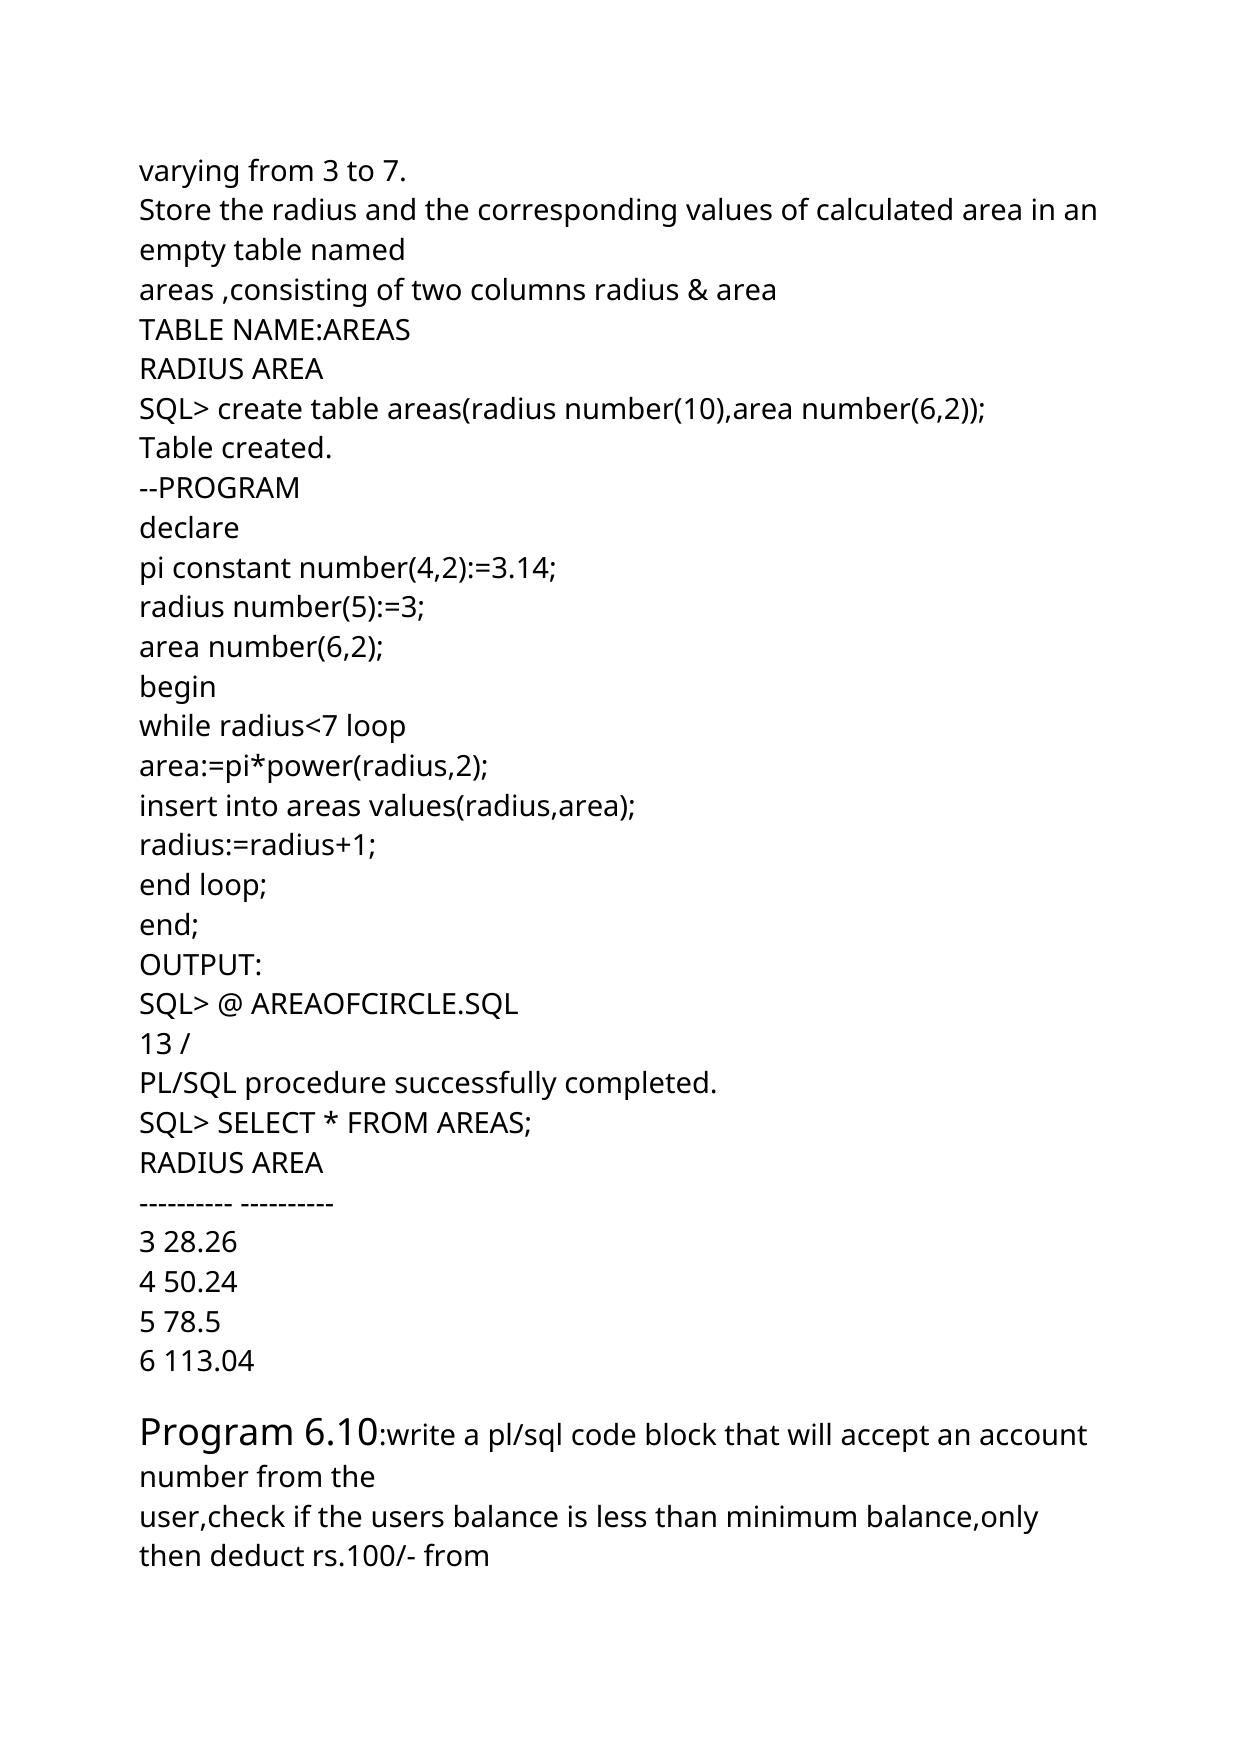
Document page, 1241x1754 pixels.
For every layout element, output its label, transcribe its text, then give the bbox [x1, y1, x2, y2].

text 13 / [139, 1023, 1101, 1063]
text insert into areas values(radius,area); [139, 785, 1101, 825]
text --PROGRAM [139, 467, 1101, 507]
text 3 28.26 [139, 1222, 1101, 1261]
text radius number(5):=3; [139, 587, 1101, 626]
text Program 6.10:write a pl/sql code block that will accept an account number from the [139, 1405, 1101, 1496]
text 5 78.5 [139, 1301, 1101, 1341]
text PL/SQL procedure successfully completed. [139, 1063, 1101, 1102]
text end loop; [139, 864, 1101, 904]
text SQL> SELECT * FROM AREAS; [139, 1102, 1101, 1142]
text Table created. [139, 428, 1101, 467]
text begin [139, 666, 1101, 706]
text OUTPUT: [139, 944, 1101, 983]
text while radius<7 loop [139, 706, 1101, 745]
text radius:=radius+1; [139, 825, 1101, 864]
text ---------- ---------- [139, 1182, 1101, 1222]
text TABLE NAME:AREAS [139, 309, 1101, 348]
text user,check if the users balance is less than minimum balance,only then deduct rs.100/- from [139, 1496, 1101, 1575]
text varying from 3 to 7. [139, 150, 1101, 190]
text declare [139, 507, 1101, 547]
text pi constant number(4,2):=3.14; [139, 547, 1101, 587]
text end; [139, 904, 1101, 944]
text RADIUS AREA [139, 1142, 1101, 1182]
text area:=pi*power(radius,2); [139, 745, 1101, 785]
text areas ,consisting of two columns radius & area [139, 269, 1101, 309]
text Store the radius and the corresponding values of calculated area in an empty table named [139, 190, 1101, 269]
text SQL> create table areas(radius number(10),area number(6,2)); [139, 388, 1101, 428]
text 4 50.24 [139, 1261, 1101, 1301]
text SQL> @ AREAOFCIRCLE.SQL [139, 983, 1101, 1023]
text RADIUS AREA [139, 348, 1101, 388]
text 6 113.04 [139, 1341, 1101, 1380]
text area number(6,2); [139, 626, 1101, 666]
